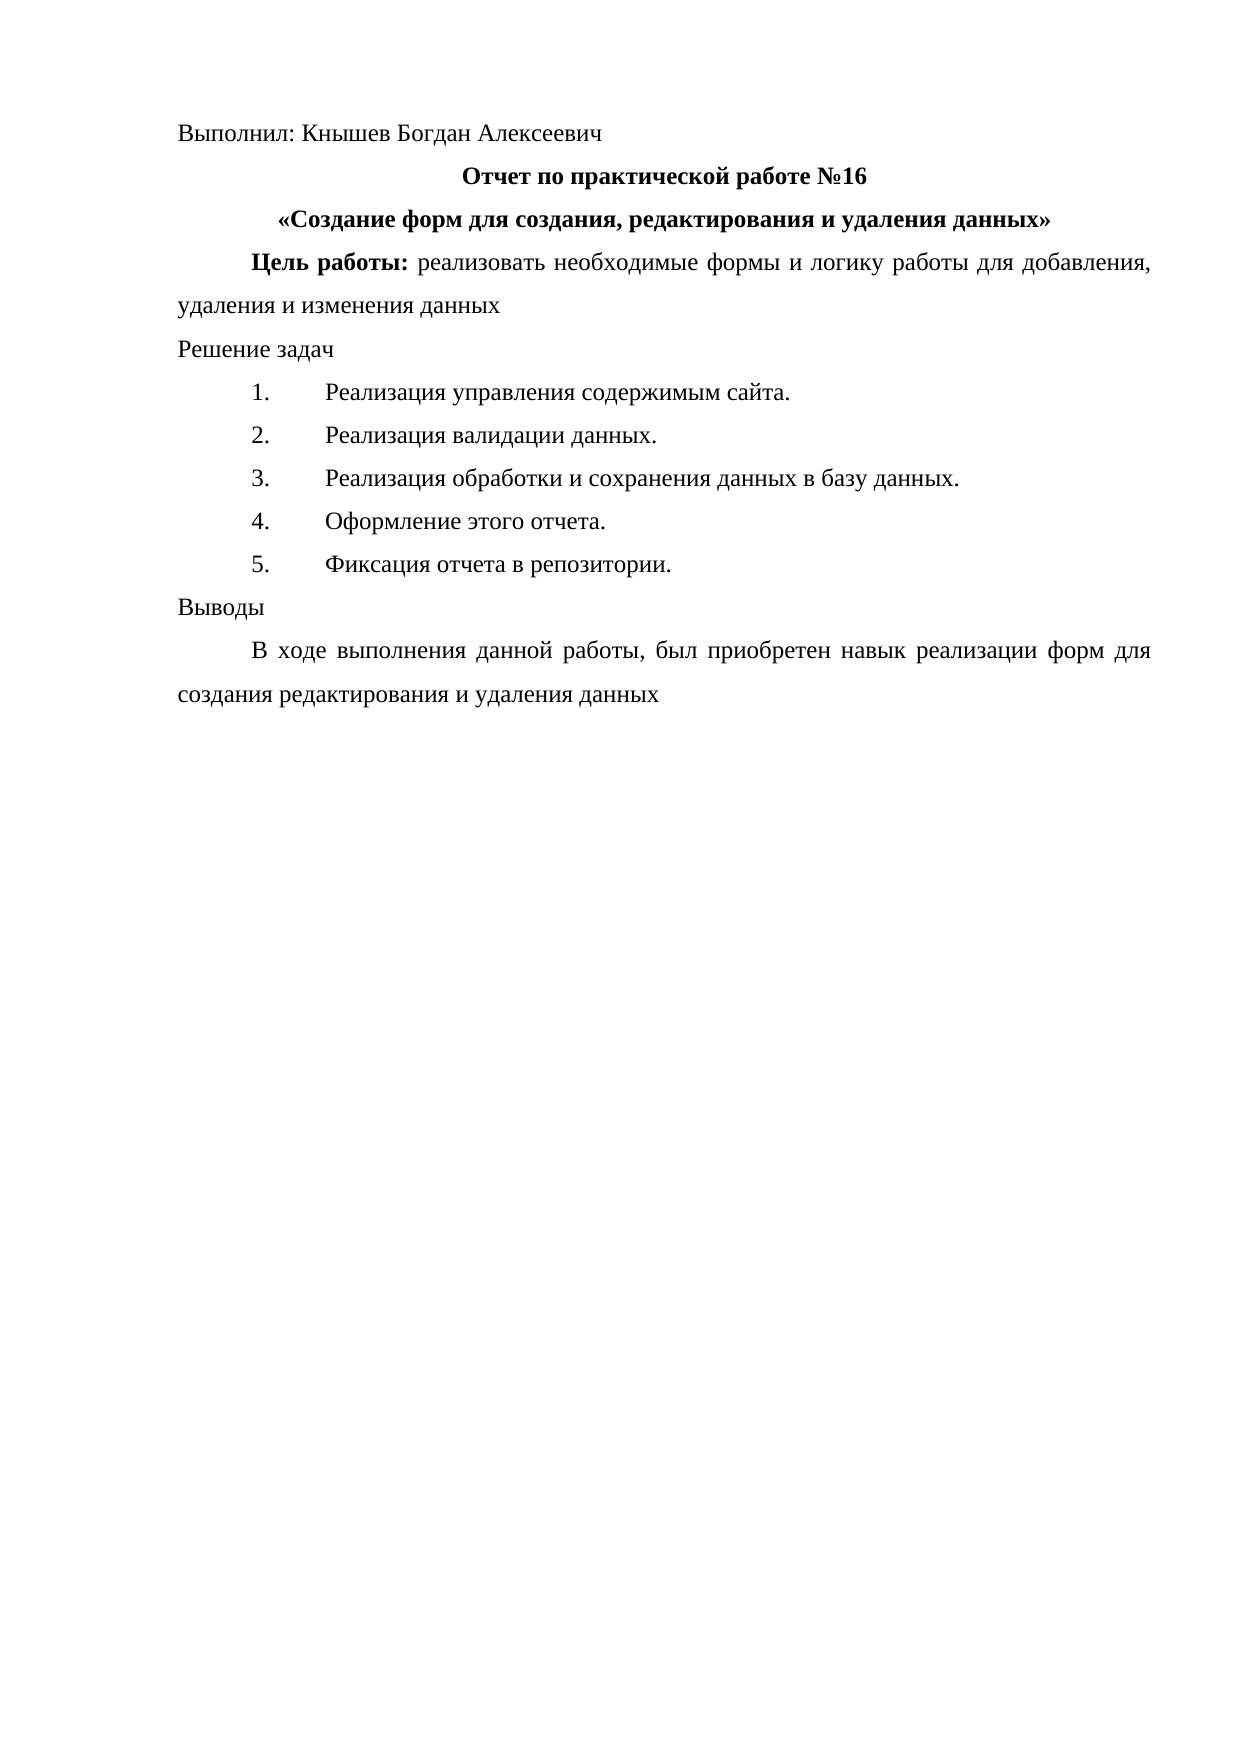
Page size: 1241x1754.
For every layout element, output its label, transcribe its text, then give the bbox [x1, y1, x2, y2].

list Фиксация отчета в репозитории. [177, 549, 1152, 578]
list Реализация управления содержимым сайта. [177, 377, 1152, 406]
text «Создание форм для создания, редактирования и удаления данных» [177, 204, 1152, 233]
list Выводы [177, 592, 1152, 621]
text Выполнил: Кнышев Богдан Алексеевич [177, 118, 1152, 147]
list Реализация валидации данных. [177, 420, 1152, 449]
text Цель работы: реализовать необходимые формы и логику работы для добавления, удаления и изменения данных [177, 247, 1152, 319]
text Отчет по практической работе №16 [177, 161, 1152, 190]
text Решение задач [177, 334, 1152, 362]
list В ходе выполнения данной работы, был приобретен навык реализации форм для создания редактирования и удаления данных [177, 636, 1152, 707]
list Реализация обработки и сохранения данных в базу данных. [177, 463, 1152, 492]
list Оформление этого отчета. [177, 506, 1152, 535]
